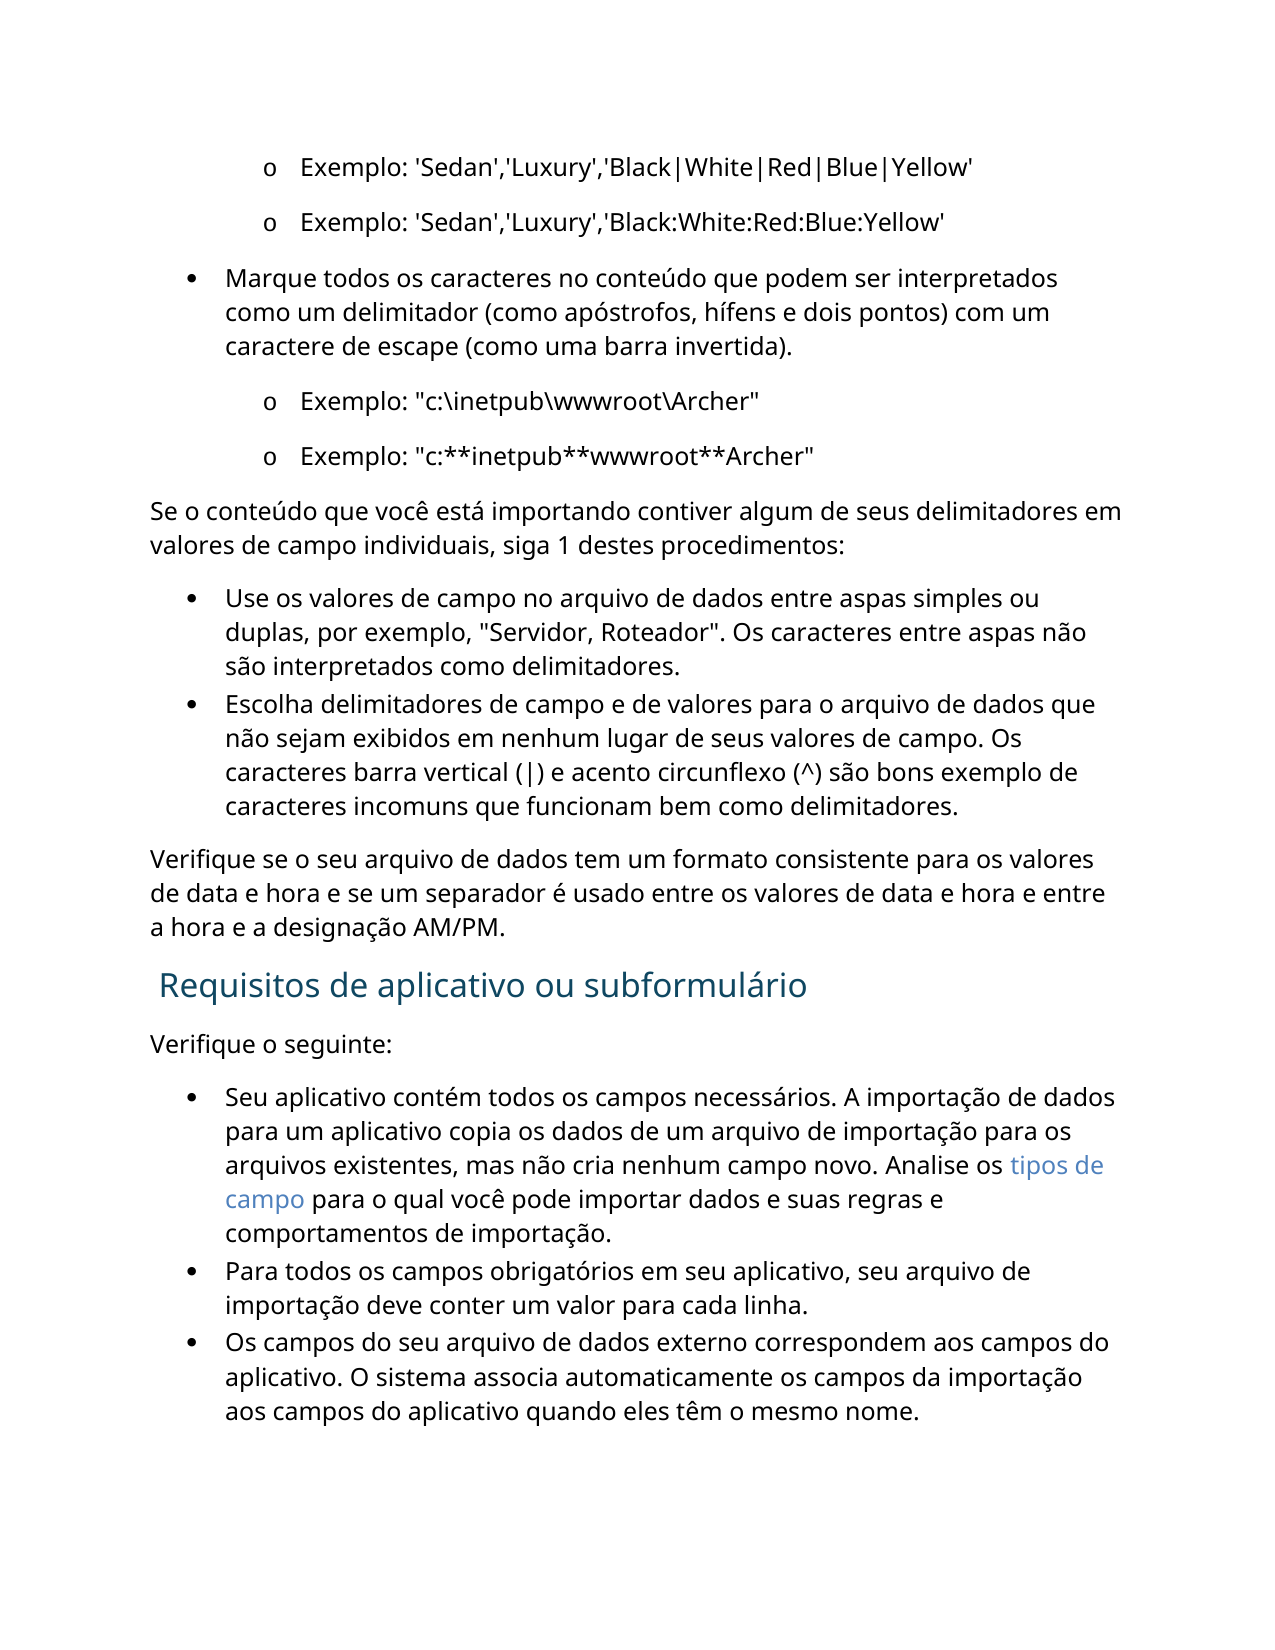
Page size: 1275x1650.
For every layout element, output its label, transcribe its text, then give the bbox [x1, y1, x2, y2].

list Para todos os campos obrigatórios em seu aplicativo, seu arquivo de importação deve conter um valor para cada linha. [187, 1253, 1125, 1321]
list Os campos do seu arquivo de dados externo correspondem aos campos do aplicativo. O sistema associa automaticamente os campos da importação aos campos do aplicativo quando eles têm o mesmo nome. [187, 1325, 1125, 1427]
list Exemplo: "c:\inetpub\wwwroot\Archer" [262, 383, 1125, 417]
list Use os valores de campo no arquivo de dados entre aspas simples ou duplas, por exemplo, "Servidor, Roteador". Os caracteres entre aspas não são interpretados como delimitadores. [187, 580, 1125, 682]
list Exemplo: 'Sedan','Luxury','Black|White|Red|Blue|Yellow' [262, 150, 1125, 184]
text Se o conteúdo que você está importando contiver algum de seus delimitadores em valores de campo individuais, siga 1 destes procedimentos: [150, 493, 1125, 562]
list Escolha delimitadores de campo e de valores para o arquivo de dados que não sejam exibidos em nenhum lugar de seus valores de campo. Os caracteres barra vertical (|) e acento circunflexo (^) são bons exemplo de caracteres incomuns que funcionam bem como delimitadores. [187, 686, 1125, 822]
list Exemplo: 'Sedan','Luxury','Black:White:Red:Blue:Yellow' [262, 205, 1125, 239]
list Exemplo: "c:**inetpub**wwwroot**Archer" [262, 438, 1125, 473]
list Marque todos os caracteres no conteúdo que podem ser interpretados como um delimitador (como apóstrofos, hífens e dois pontos) com um caractere de escape (como uma barra invertida). [187, 260, 1125, 362]
text Verifique o seguinte: [150, 1026, 1125, 1060]
list Seu aplicativo contém todos os campos necessários. A importação de dados para um aplicativo copia os dados de um arquivo de importação para os arquivos existentes, mas não cria nenhum campo novo. Analise os tipos de campo para o qual você pode importar dados e suas regras e comportamentos de importação. [187, 1079, 1125, 1249]
subtitle Requisitos de aplicativo ou subformulário [150, 962, 1125, 1008]
text Verifique se o seu arquivo de dados tem um formato consistente para os valores de data e hora e se um separador é usado entre os valores de data e hora e entre a hora e a designação AM/PM. [150, 841, 1125, 943]
